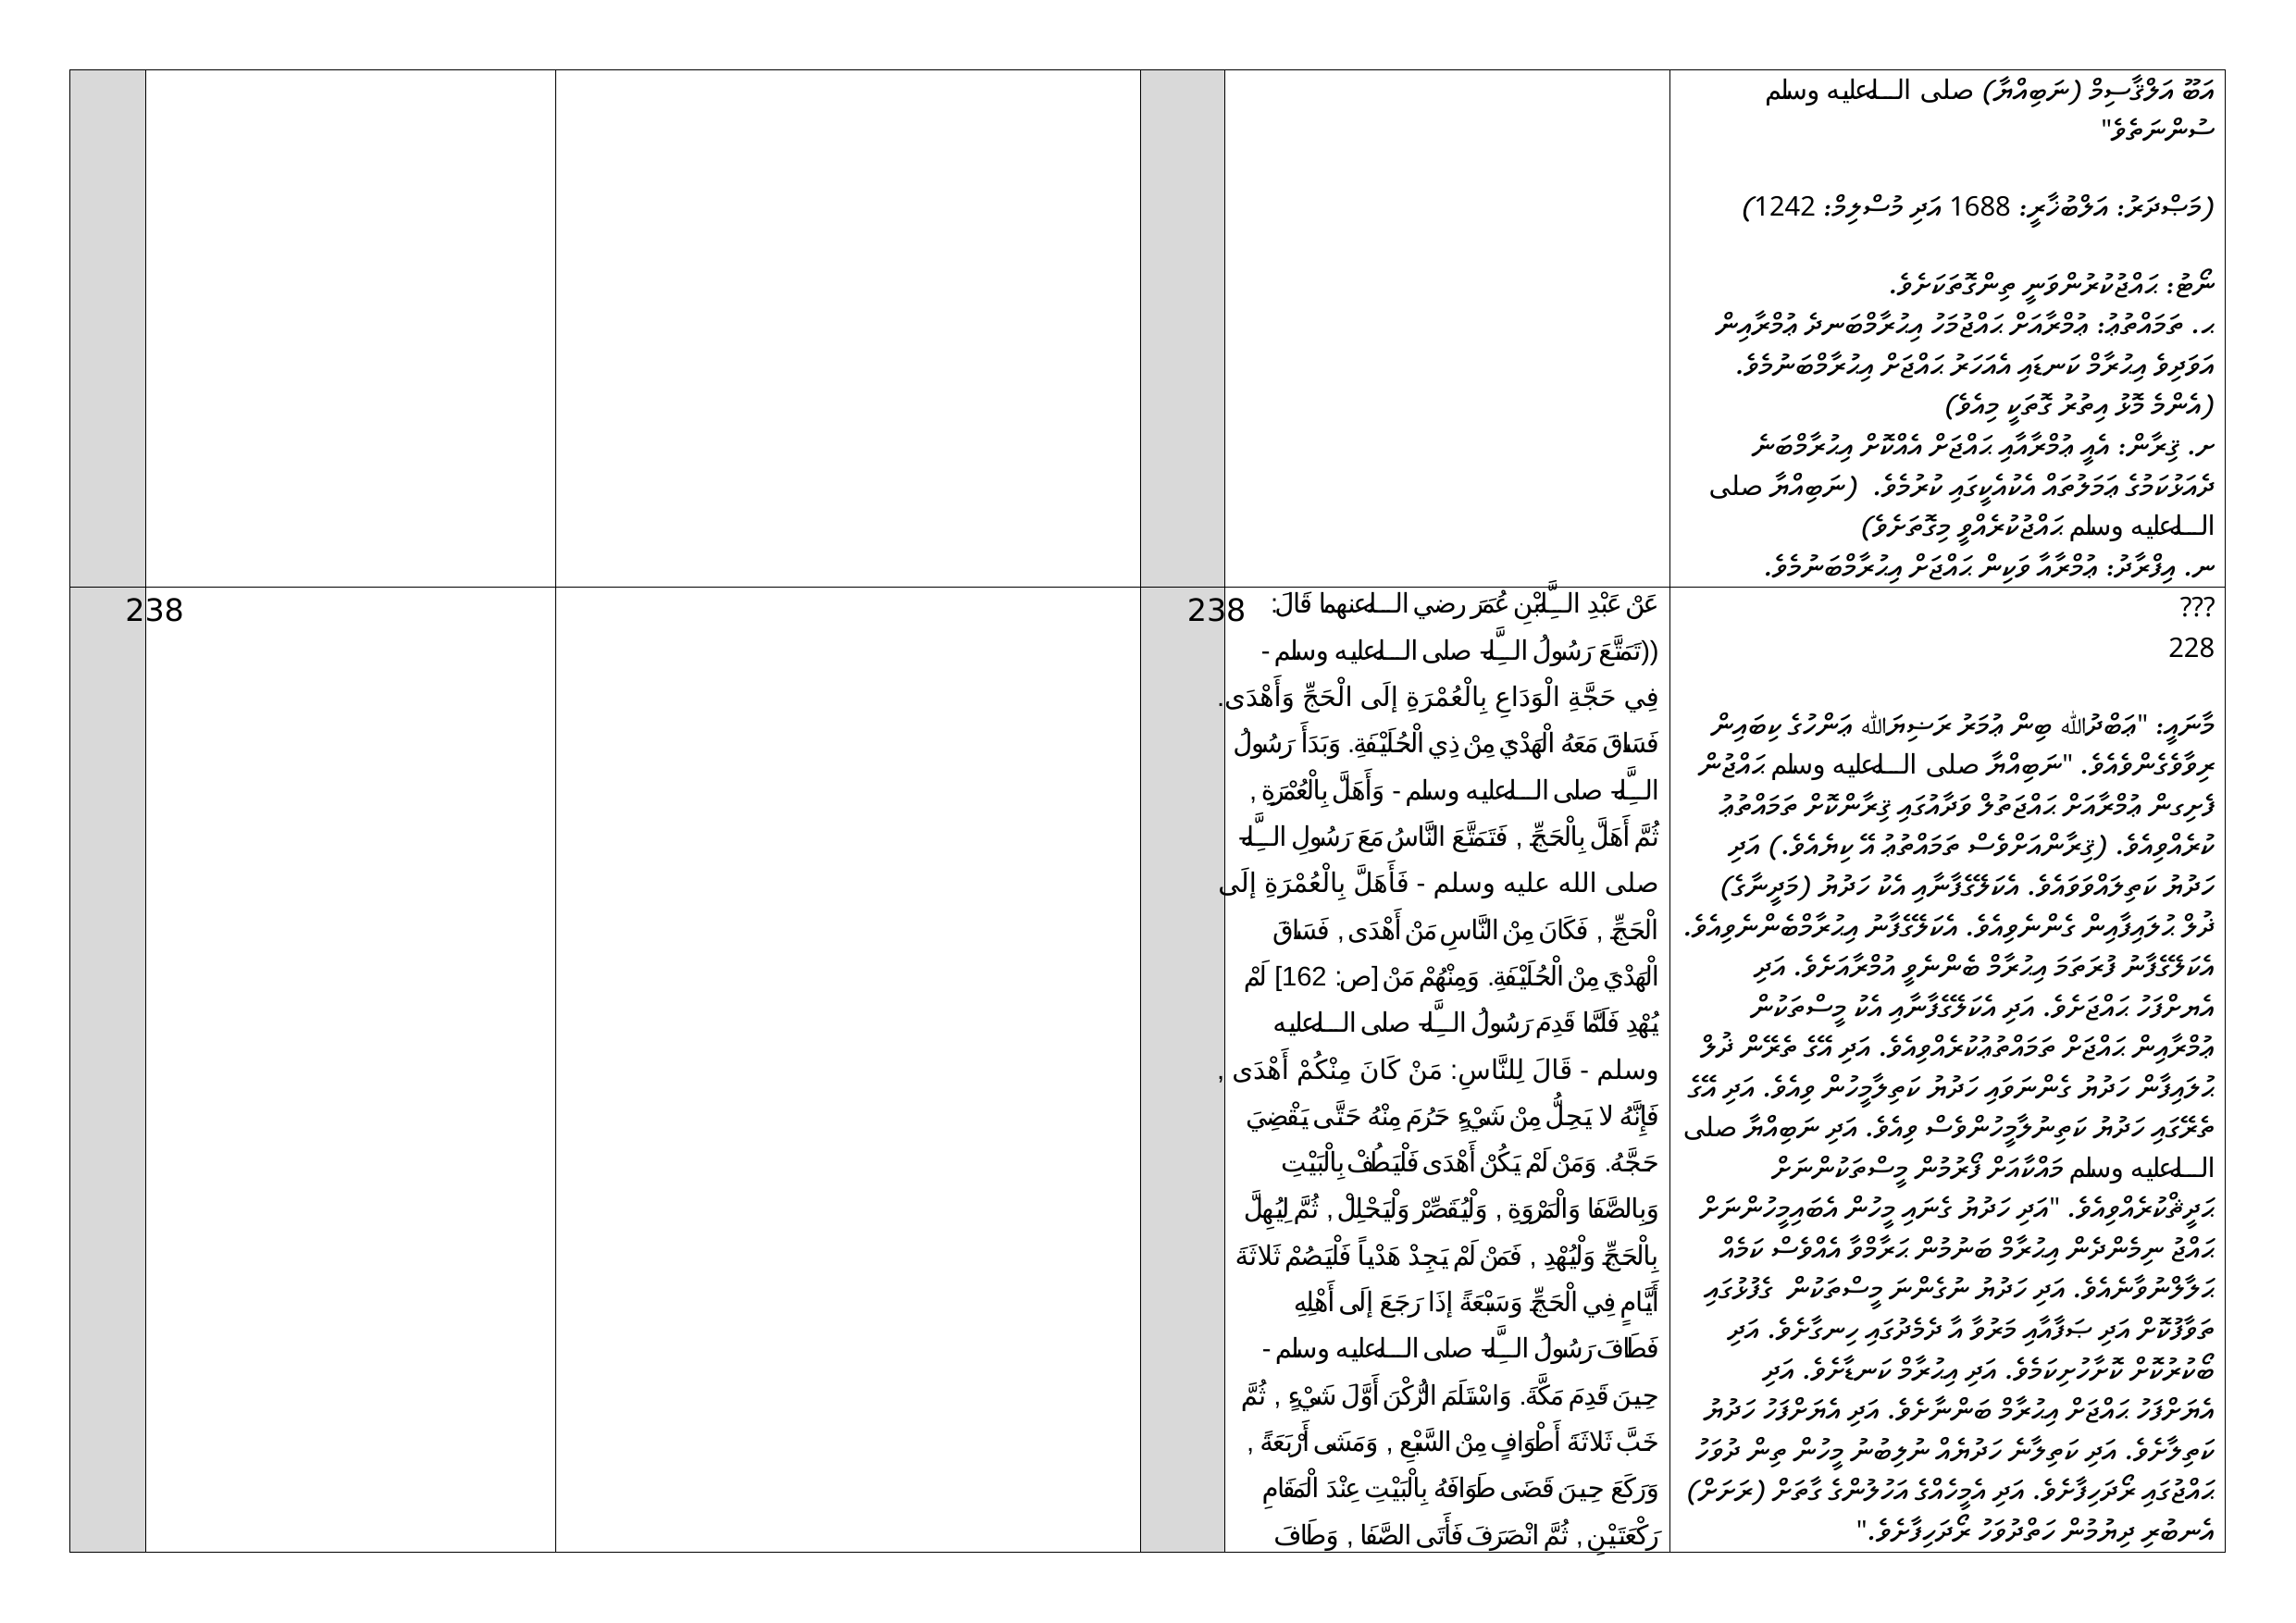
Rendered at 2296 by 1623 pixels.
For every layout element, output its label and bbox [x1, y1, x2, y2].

table_cell [70, 70, 145, 587]
table_cell [1225, 70, 1669, 587]
table_cell [556, 70, 1140, 587]
table_cell [556, 588, 1140, 1552]
table_cell [70, 588, 145, 1552]
table_cell [146, 70, 555, 587]
table_cell [1225, 588, 1669, 1552]
table_cell [1670, 588, 2225, 1552]
table_cell [1141, 70, 1224, 587]
table_cell [146, 588, 555, 1552]
table_cell [1670, 70, 2225, 587]
table_cell [1141, 588, 1224, 1552]
